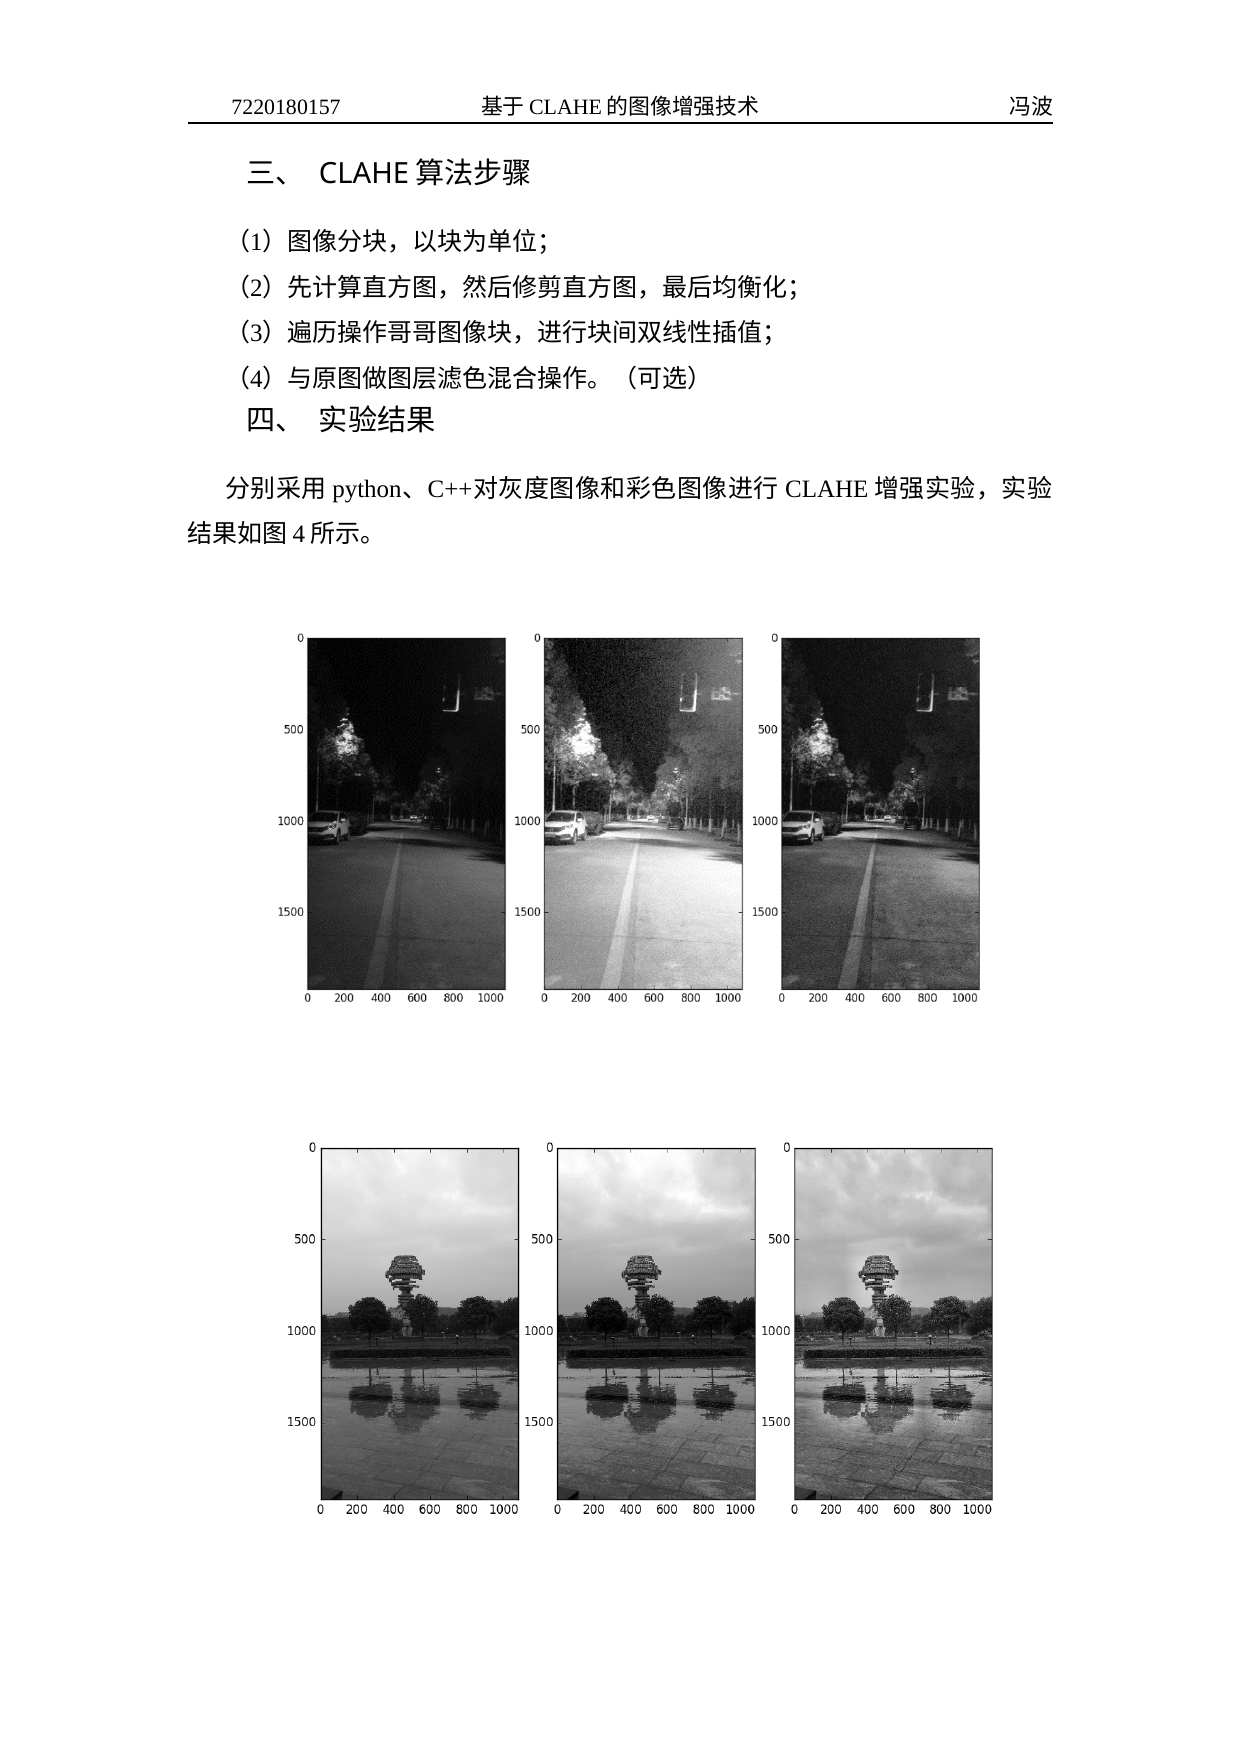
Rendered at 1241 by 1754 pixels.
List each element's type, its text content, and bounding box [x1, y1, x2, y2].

text （2）先计算直方图，然后修剪直方图，最后均衡化； [187, 259, 1053, 305]
picture [199, 555, 1078, 1605]
text （4）与原图做图层滤色混合操作。（可选） [187, 351, 1053, 397]
text 分别采用python、C++对灰度图像和彩色图像进行CLAHE增强实验，实验结果如图4所示。 [187, 460, 1053, 552]
text 四、 实验结果 [246, 397, 1053, 439]
text （1）图像分块，以块为单位； [187, 213, 1053, 259]
text （3）遍历操作哥哥图像块，进行块间双线性插值； [187, 305, 1053, 351]
text 三、 CLAHE算法步骤 [246, 150, 1053, 192]
